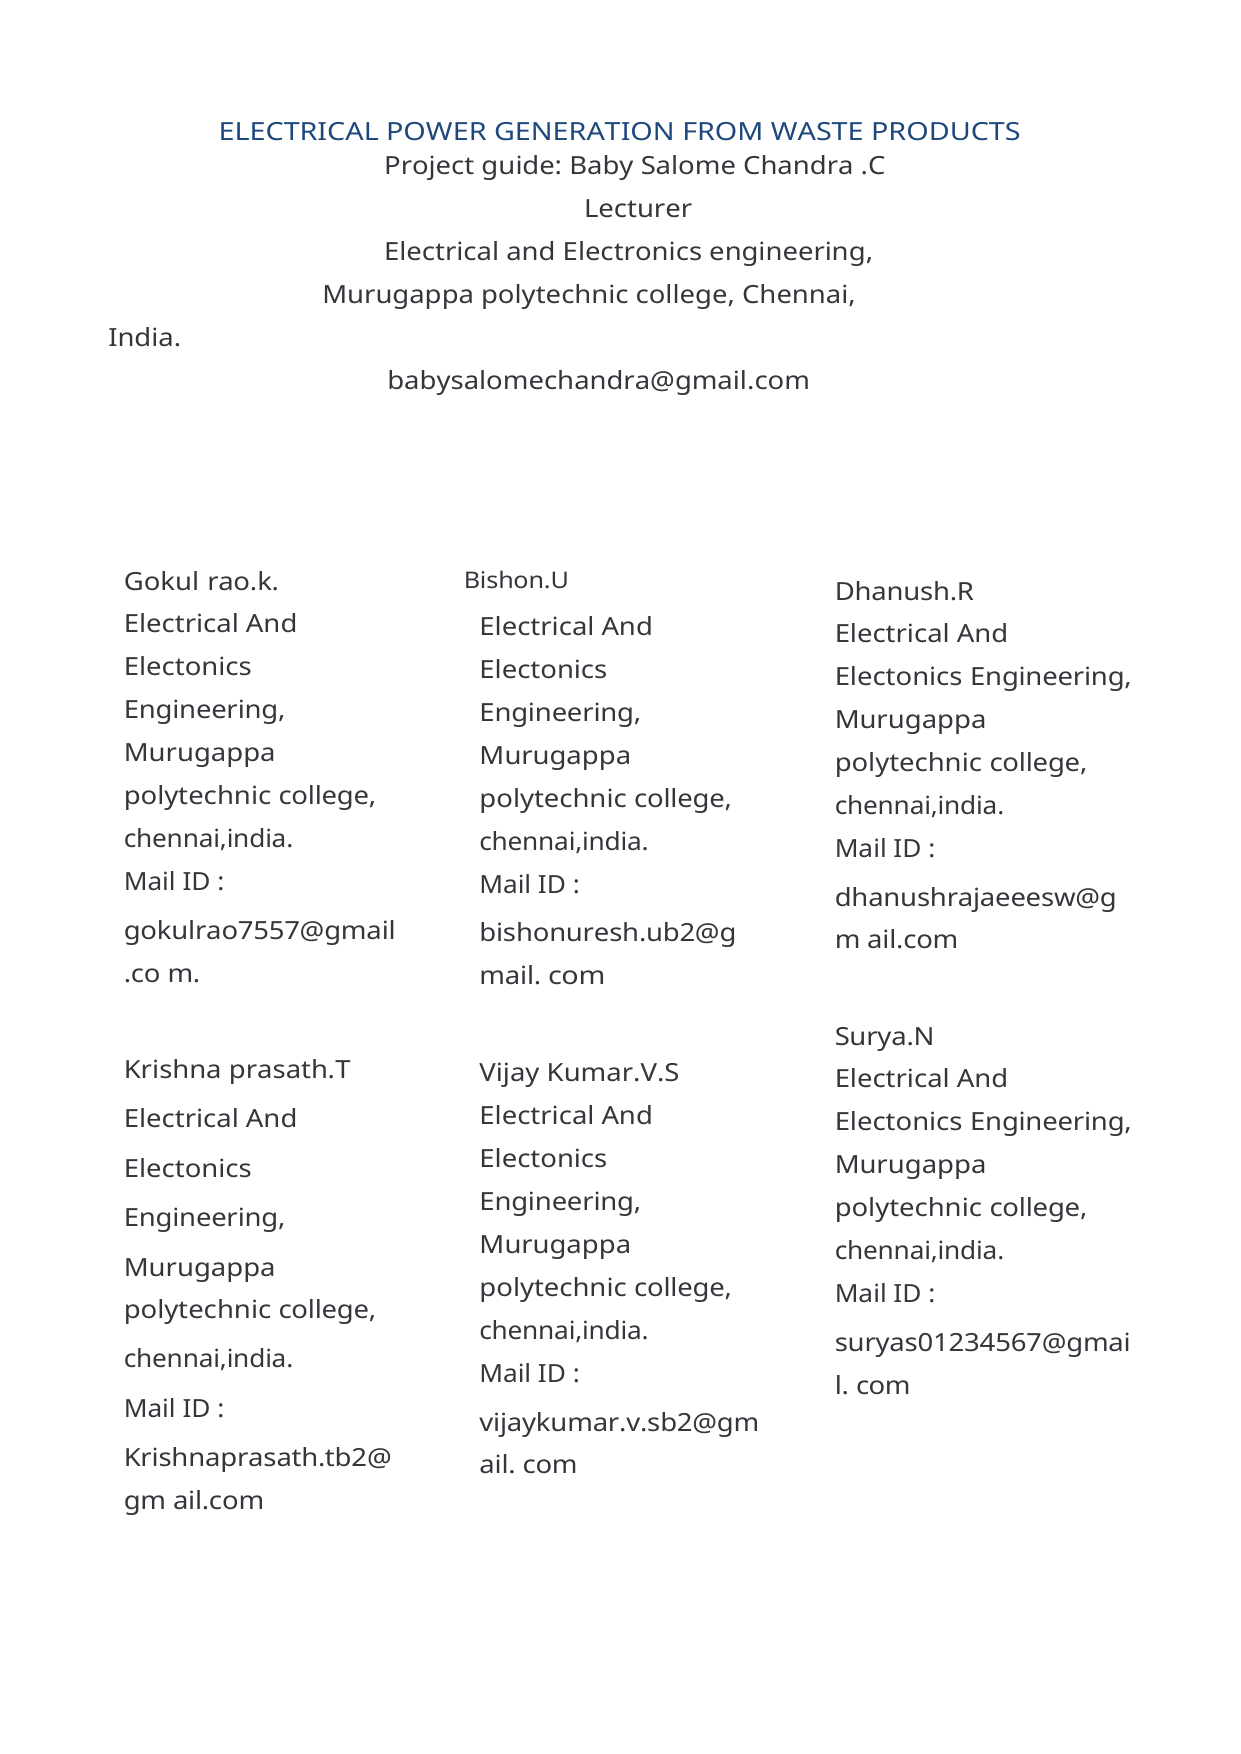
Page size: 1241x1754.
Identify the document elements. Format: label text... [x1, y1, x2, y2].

text Electrical and Electronics engineering, [384, 234, 966, 268]
text Electrical And Electonics Engineering, [834, 1061, 1132, 1137]
text dhanushrajaeeesw@gm ail.com [834, 879, 1132, 956]
text Electrical And Electonics Engineering, [834, 616, 1132, 692]
text chennai,india. Mail ID : [479, 1312, 663, 1389]
text Murugappa polytechnic college, [834, 1147, 1132, 1224]
text Murugappa polytechnic college, [834, 702, 1132, 778]
text Krishna prasath.T Electrical And Electonics Engineering, [123, 1052, 402, 1234]
text Murugappa polytechnic college, [123, 734, 402, 812]
text vijaykumar.v.sb2@gmail. com [479, 1404, 761, 1481]
text Murugappa polytechnic college, Chennai, India. [108, 277, 902, 354]
text Krishnaprasath.tb2@gm ail.comBishon.U [123, 1440, 402, 1517]
text bishonuresh.ub2@gmail. com [479, 915, 761, 992]
text babysalomechandra@gmail.com [108, 363, 966, 397]
text chennai,india. Mail ID : [123, 821, 308, 898]
text chennai,india. Mail ID : [834, 1233, 1019, 1310]
text Surya.N [834, 1018, 1132, 1053]
text Vijay Kumar.V.S Electrical And Electonics Engineering, [479, 1054, 753, 1217]
text Murugappa polytechnic college, [479, 1226, 761, 1303]
text Murugappa polytechnic college, [479, 737, 761, 814]
text chennai,india. Mail ID : [123, 1341, 308, 1424]
text Lecturer [384, 191, 966, 225]
text gokulrao7557@gmail.co m. [123, 912, 402, 989]
text Electrical And Electonics Engineering, [479, 608, 761, 728]
text suryas01234567@gmail. com [834, 1324, 1132, 1401]
text chennai,india. Mail ID : [834, 788, 1019, 864]
text Gokul rao.k. [123, 564, 402, 598]
text Project guide: Baby Salome Chandra .C [384, 148, 966, 182]
text chennai,india. Mail ID : [479, 823, 663, 900]
text Murugappa polytechnic college, [123, 1249, 402, 1326]
text Electrical And Electonics Engineering, [123, 606, 402, 726]
text Dhanush.R [834, 573, 1132, 608]
text ELECTRICAL POWER GENERATION FROM WASTE PRODUCTS [108, 114, 1132, 148]
